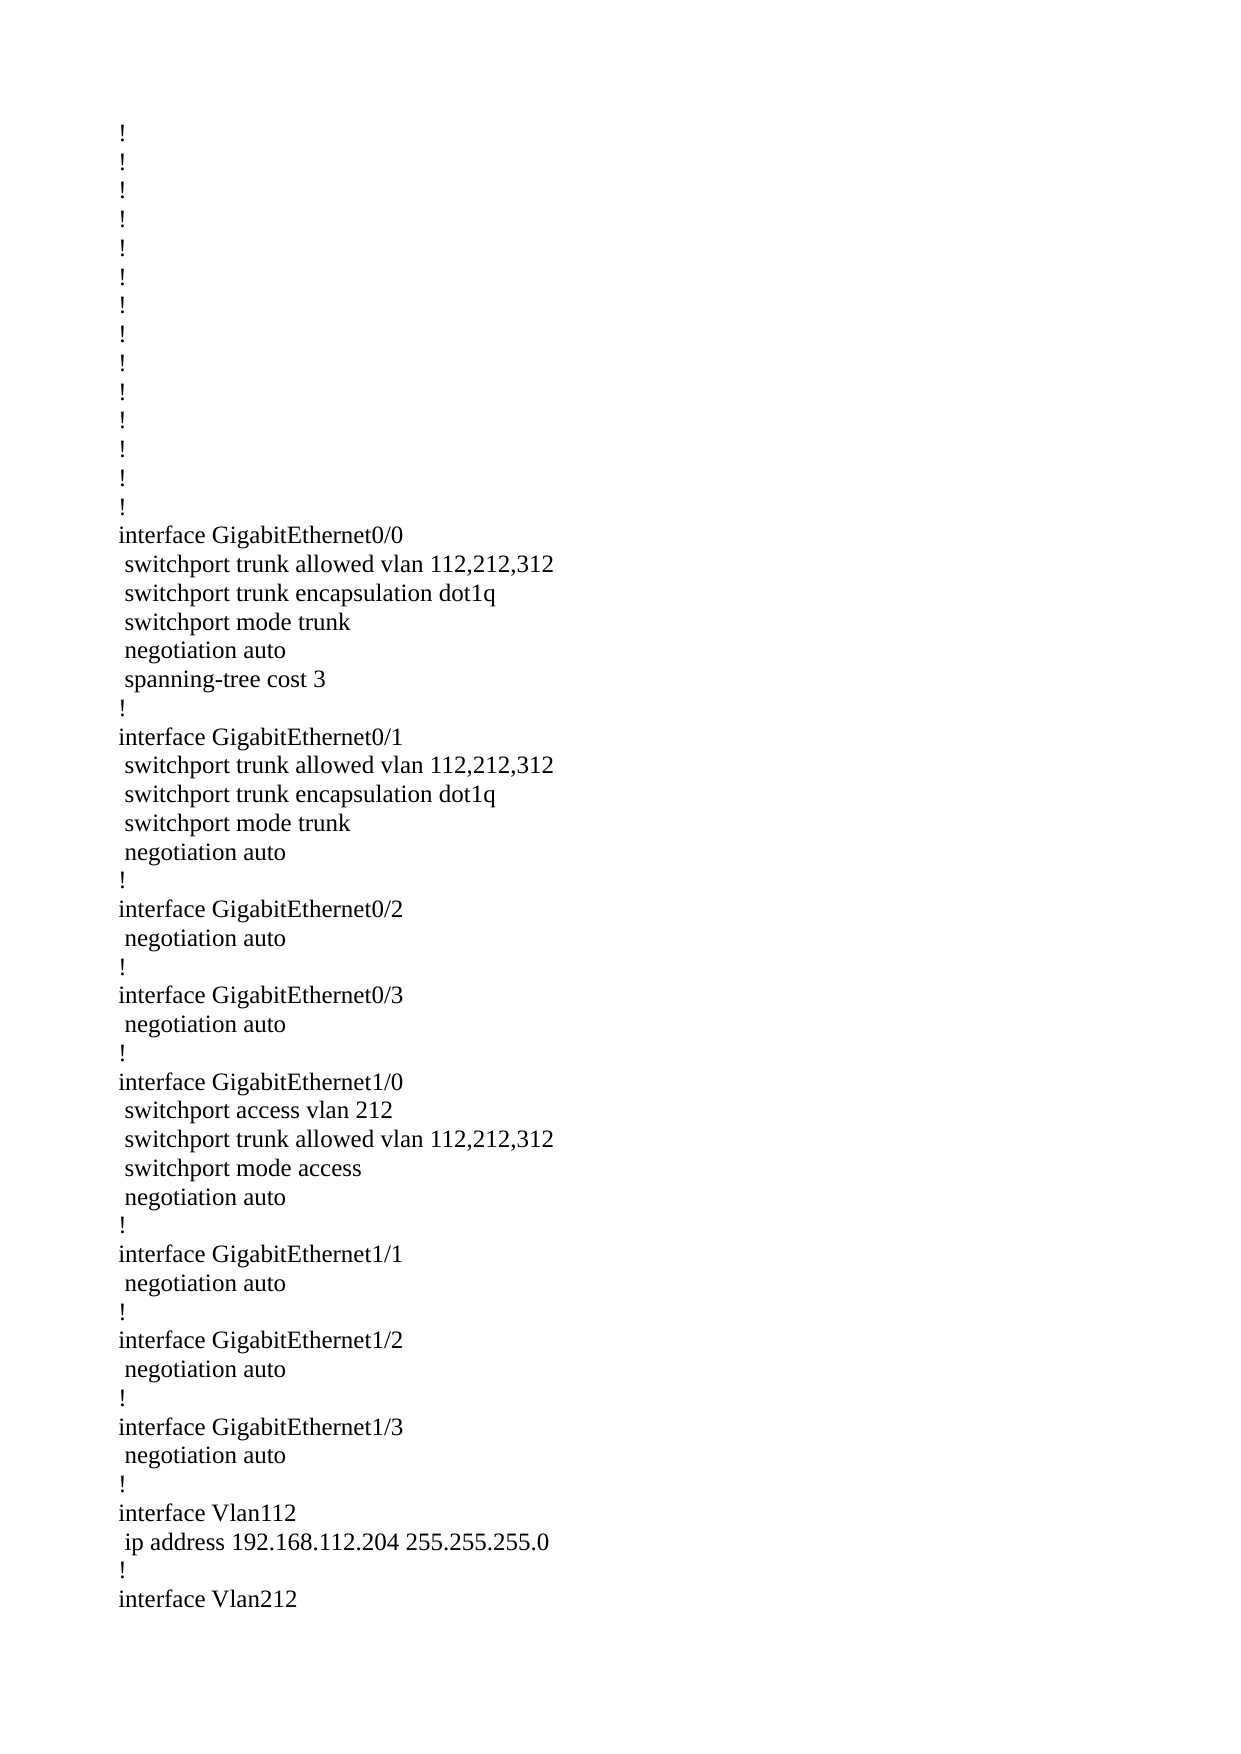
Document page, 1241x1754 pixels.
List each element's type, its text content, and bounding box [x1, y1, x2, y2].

text switchport trunk allowed vlan 112,212,312 [118, 549, 1122, 578]
text ! [118, 204, 1122, 233]
text switchport trunk allowed vlan 112,212,312 [118, 751, 1122, 779]
text ! [118, 1556, 1122, 1584]
text interface Vlan212 [118, 1584, 1122, 1613]
text negotiation auto [118, 1441, 1122, 1469]
text ! [118, 434, 1122, 463]
text interface GigabitEthernet1/1 [118, 1239, 1122, 1268]
text ip address 192.168.112.204 255.255.255.0 [118, 1527, 1122, 1556]
text negotiation auto [118, 1009, 1122, 1038]
text interface GigabitEthernet1/3 [118, 1412, 1122, 1441]
text ! [118, 291, 1122, 319]
text interface GigabitEthernet1/0 [118, 1067, 1122, 1096]
text ! [118, 693, 1122, 722]
text negotiation auto [118, 837, 1122, 866]
text ! [118, 262, 1122, 291]
text spanning-tree cost 3 [118, 664, 1122, 693]
text ! [118, 1383, 1122, 1412]
text ! [118, 952, 1122, 981]
text ! [118, 1469, 1122, 1498]
text ! [118, 118, 1122, 147]
text switchport mode trunk [118, 607, 1122, 636]
text negotiation auto [118, 1354, 1122, 1383]
text ! [118, 176, 1122, 204]
text interface GigabitEthernet0/3 [118, 981, 1122, 1009]
text ! [118, 463, 1122, 492]
text ! [118, 377, 1122, 406]
text negotiation auto [118, 636, 1122, 664]
text switchport trunk encapsulation dot1q [118, 578, 1122, 607]
text switchport mode trunk [118, 808, 1122, 837]
text switchport mode access [118, 1153, 1122, 1182]
text ! [118, 1211, 1122, 1239]
text negotiation auto [118, 1268, 1122, 1297]
text negotiation auto [118, 1182, 1122, 1211]
text interface GigabitEthernet0/0 [118, 521, 1122, 549]
text interface GigabitEthernet1/2 [118, 1326, 1122, 1354]
text ! [118, 319, 1122, 348]
text switchport trunk encapsulation dot1q [118, 779, 1122, 808]
text ! [118, 406, 1122, 434]
text switchport trunk allowed vlan 112,212,312 [118, 1124, 1122, 1153]
text ! [118, 1297, 1122, 1326]
text switchport access vlan 212 [118, 1096, 1122, 1124]
text ! [118, 147, 1122, 176]
text negotiation auto [118, 923, 1122, 952]
text interface GigabitEthernet0/1 [118, 722, 1122, 751]
text interface Vlan112 [118, 1498, 1122, 1527]
text ! [118, 233, 1122, 262]
text interface GigabitEthernet0/2 [118, 894, 1122, 923]
text ! [118, 492, 1122, 521]
text ! [118, 348, 1122, 377]
text ! [118, 866, 1122, 894]
text ! [118, 1038, 1122, 1067]
